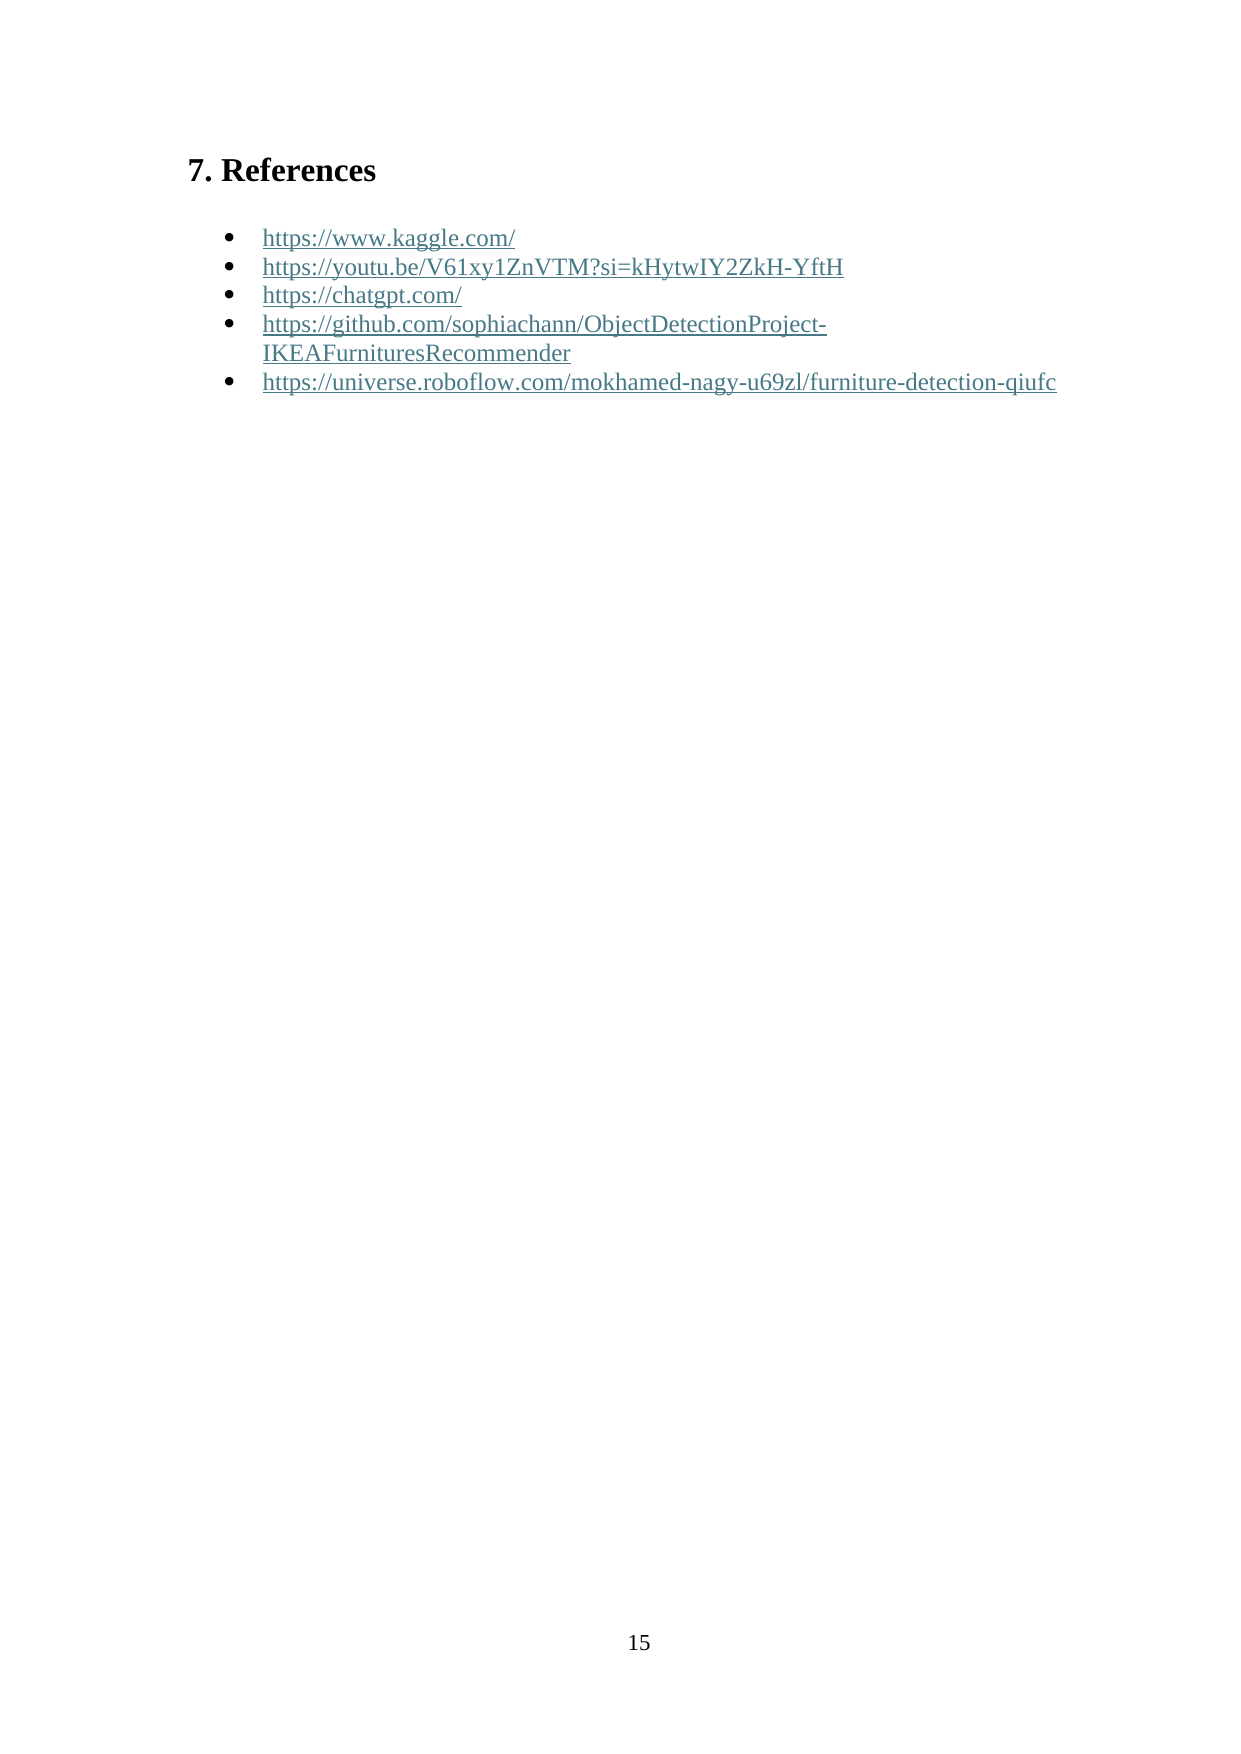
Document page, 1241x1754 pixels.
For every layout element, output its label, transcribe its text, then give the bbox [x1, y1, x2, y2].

list https://youtu.be/V61xy1ZnVTM?si=kHytwIY2ZkH-YftH [225, 252, 1090, 281]
list https://www.kaggle.com/ [225, 223, 1090, 252]
list https://github.com/sophiachann/ObjectDetectionProject-IKEAFurnituresRecommender [225, 309, 1090, 367]
subtitle 7. References [187, 150, 1090, 188]
list https://universe.roboflow.com/mokhamed-nagy-u69zl/furniture-detection-qiufc [225, 367, 1090, 396]
list https://chatgpt.com/ [225, 281, 1090, 309]
